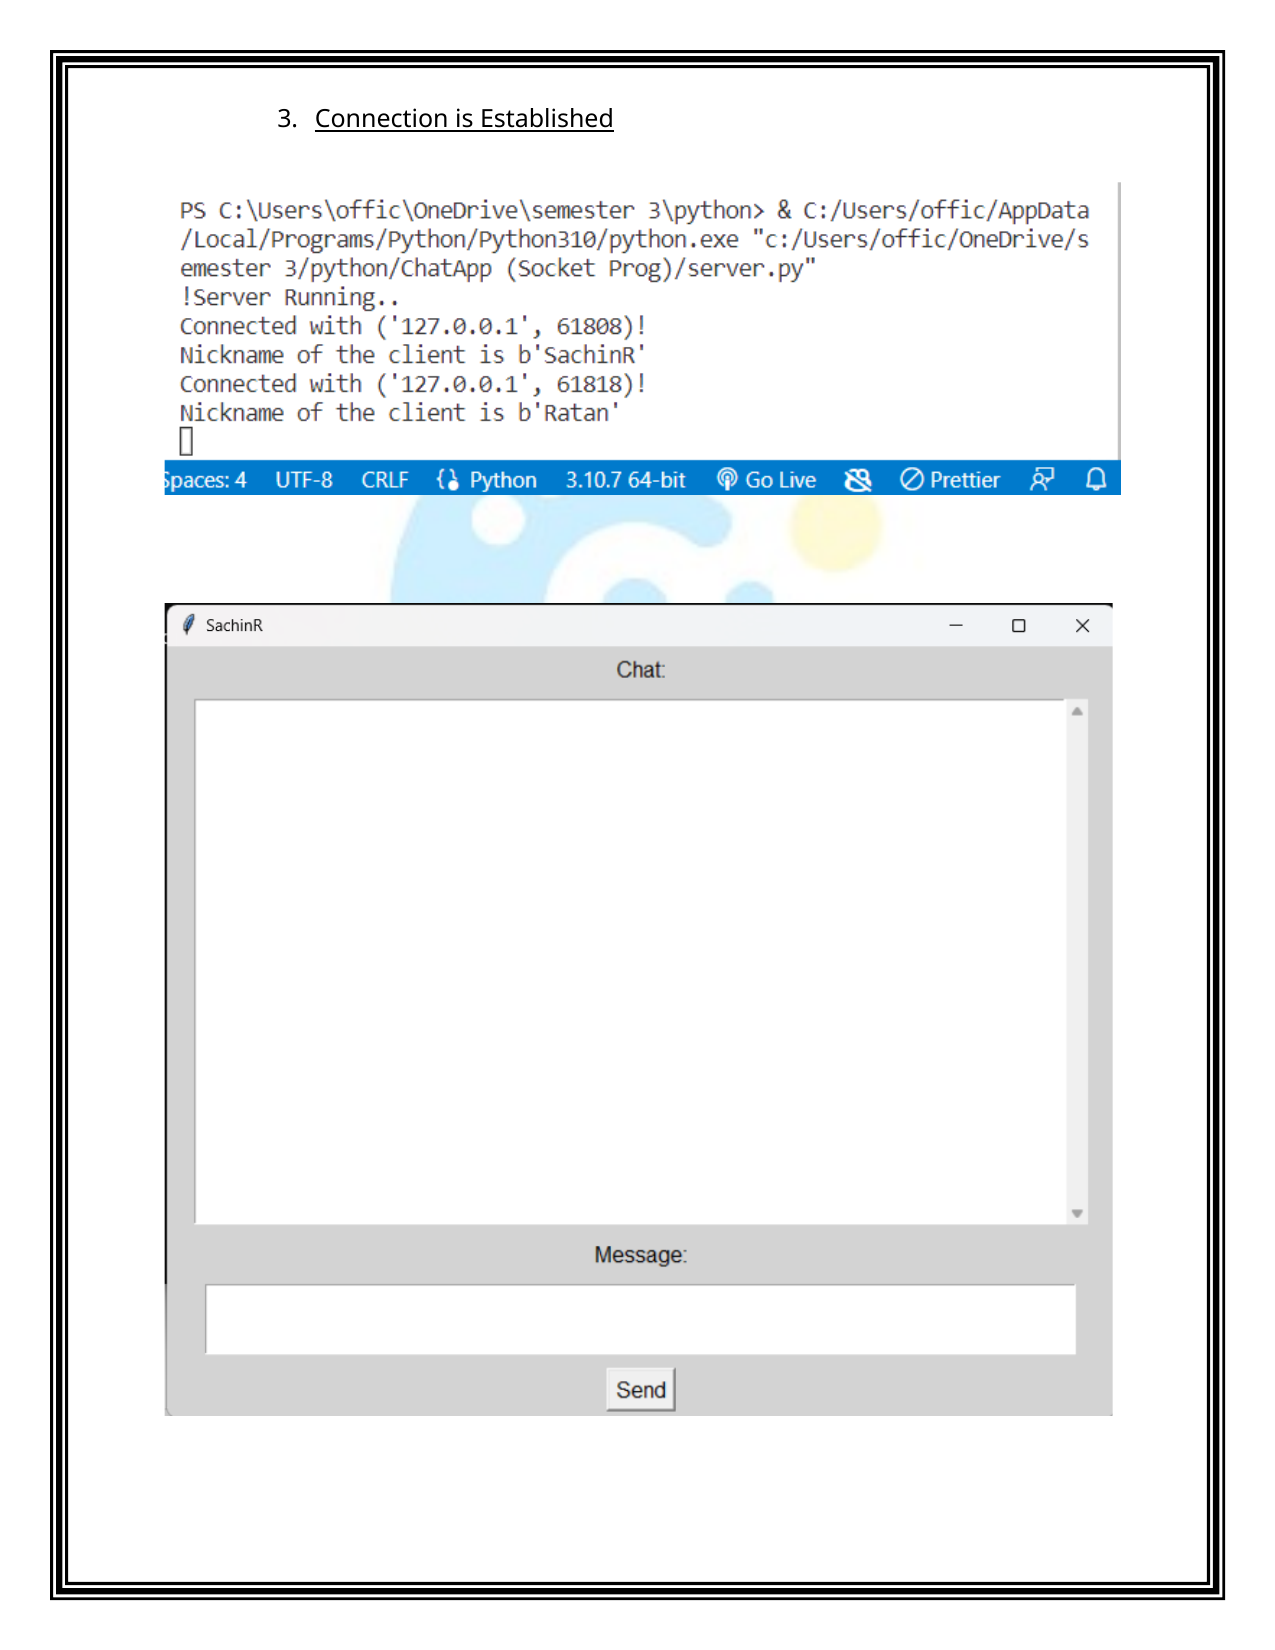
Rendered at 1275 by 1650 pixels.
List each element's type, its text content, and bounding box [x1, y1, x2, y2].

list Connection is Established [277, 101, 1112, 135]
picture [164, 181, 1121, 1416]
